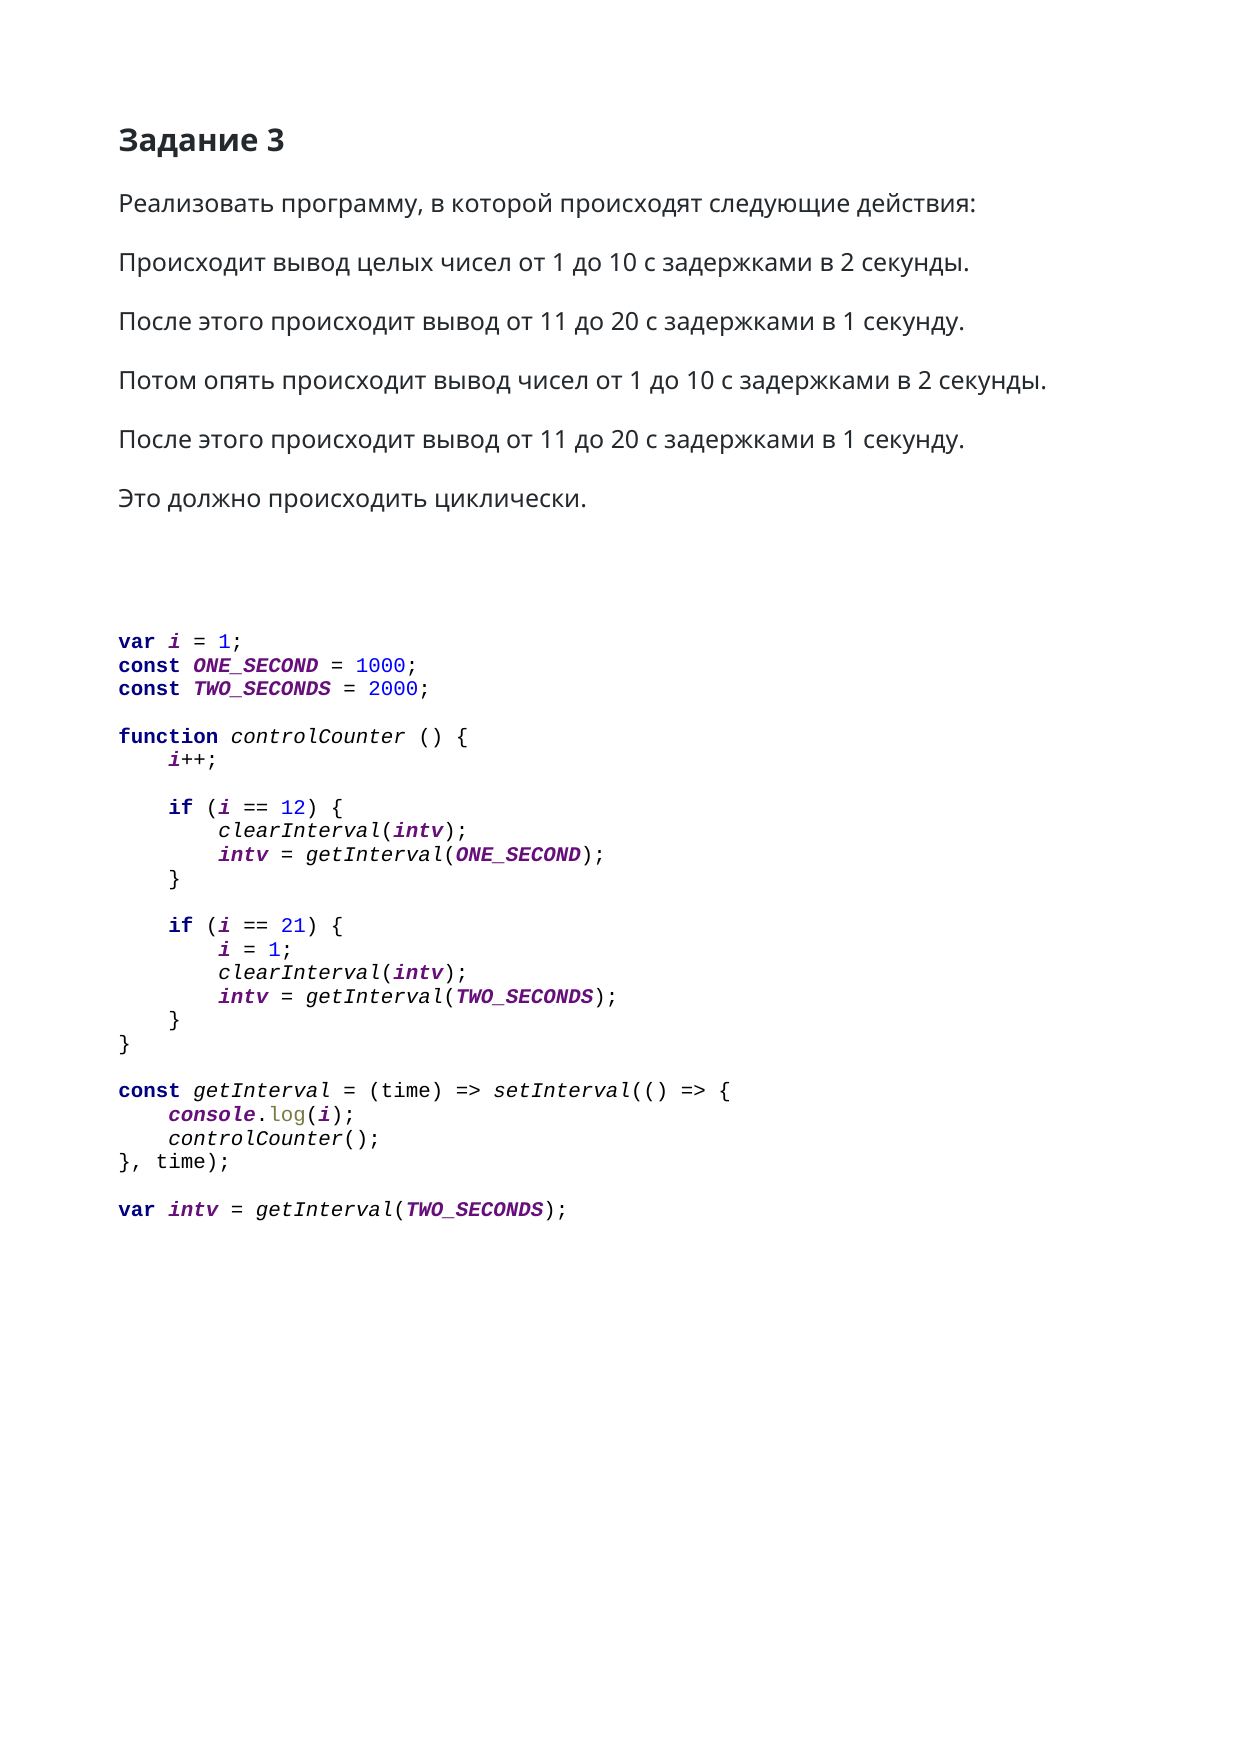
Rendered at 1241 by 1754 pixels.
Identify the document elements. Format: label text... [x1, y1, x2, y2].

subtitle Задание 3 [118, 118, 1122, 161]
text После этого происходит вывод от 11 до 20 с задержками в 1 секунду. [118, 422, 1122, 456]
text Это должно происходить циклически. [118, 481, 1122, 515]
text Потом опять происходит вывод чисел от 1 до 10 с задержками в 2 секунды. [118, 363, 1122, 397]
text var i = 1; const ONE_SECOND = 1000; const TWO_SECONDS = 2000; function controlCounter () { i++; if (i == 12) { clearInterval(intv); intv = getInterval(ONE_SECOND); } if (i == 21) { i = 1; clearInterval(intv); intv = getInterval(TWO_SECONDS); } } const getInterval = (time) => setInterval(() => { console.log(i); controlCounter(); }, time); var intv = getInterval(TWO_SECONDS); [118, 607, 1122, 1222]
text Происходит вывод целых чисел от 1 до 10 с задержками в 2 секунды. [118, 245, 1122, 279]
text После этого происходит вывод от 11 до 20 с задержками в 1 секунду. [118, 304, 1122, 338]
text Реализовать программу, в которой происходят следующие действия: [118, 186, 1122, 220]
